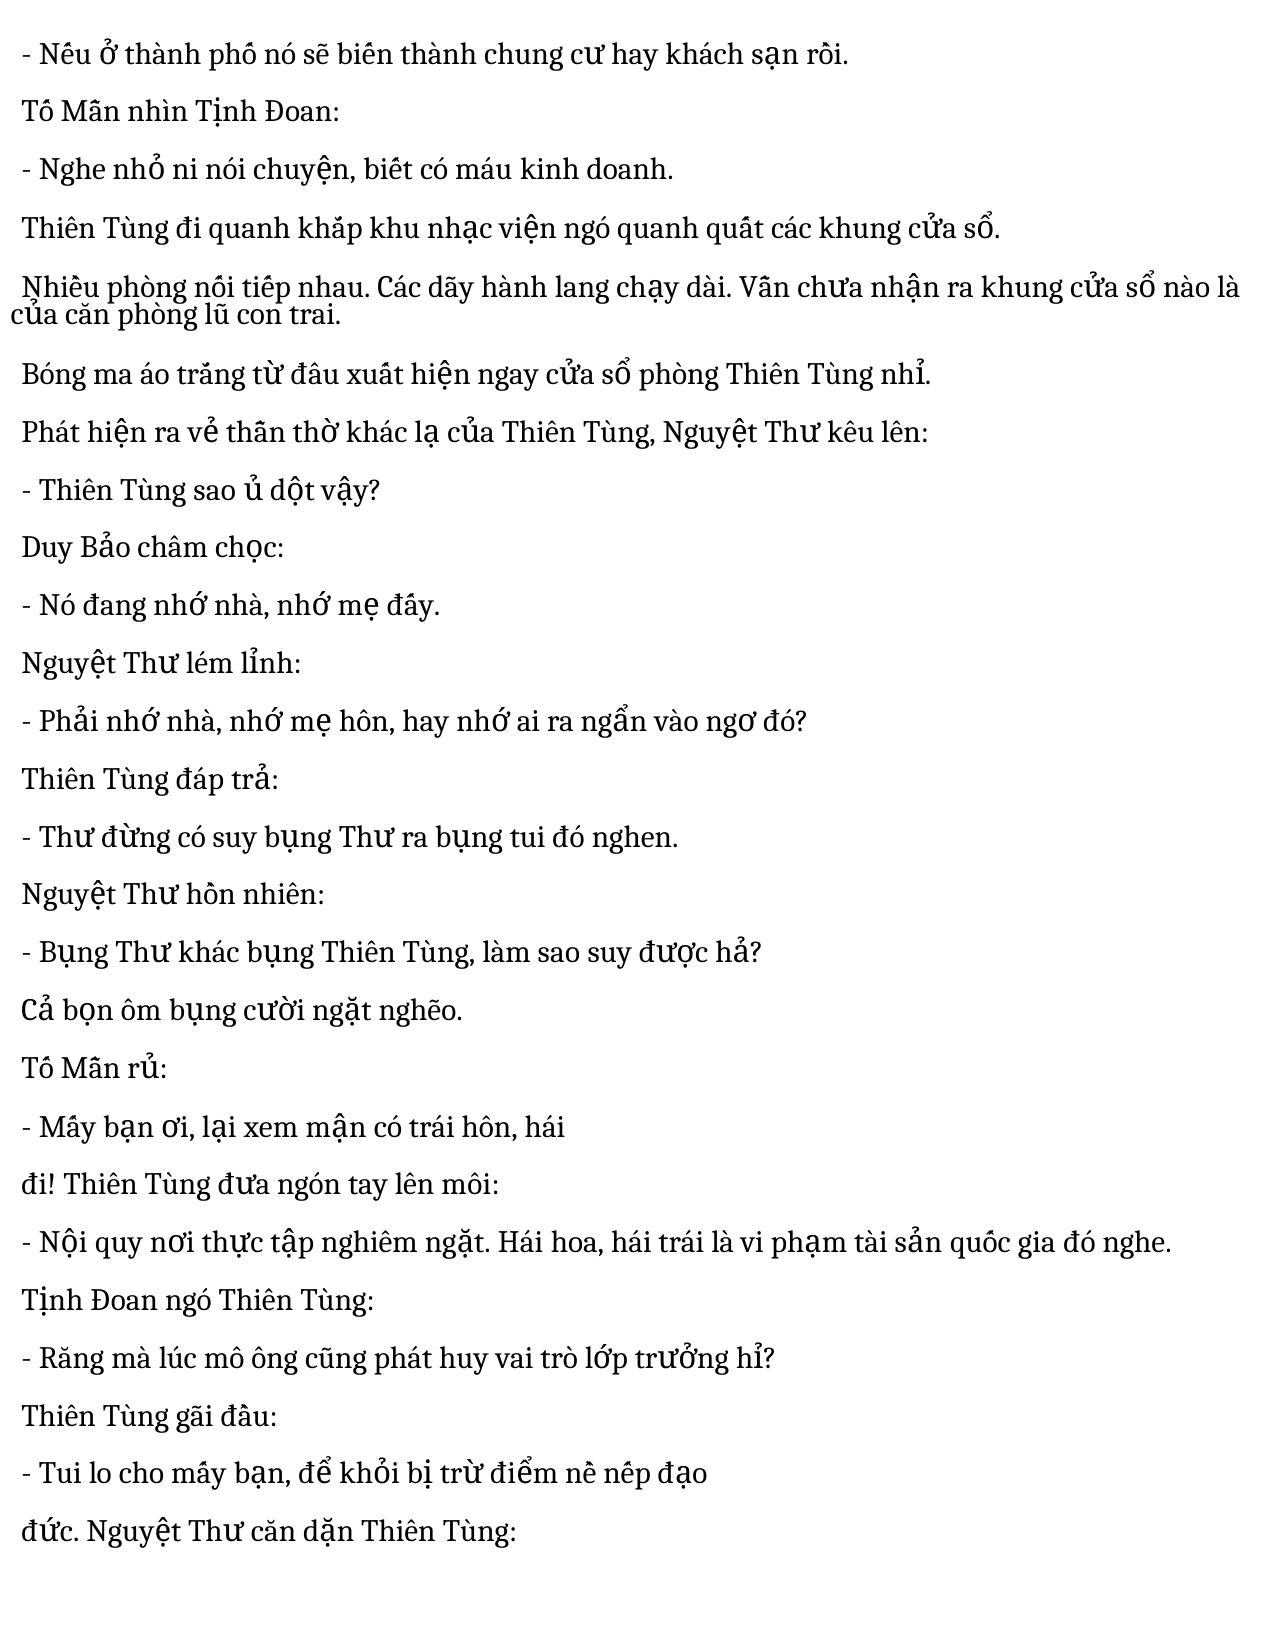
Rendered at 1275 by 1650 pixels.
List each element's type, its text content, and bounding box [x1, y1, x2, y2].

text Bóng ma áo trắng từ đâu xuất hiện ngay cửa sổ phòng Thiên Tùng nhỉ. Phát hiện ra vẻ thẫn thờ khác lạ của Thiên Tùng, Nguyệt Thư kêu lên: [21, 356, 957, 450]
list Nếu ở thành phố nó sẽ biến thành chung cư hay khách sạn rồi. Tố Mẫn nhìn Tịnh Đoan: [21, 36, 859, 130]
list Nghe nhỏ ni nói chuyện, biết có máu kinh doanh. [21, 152, 1275, 187]
list Thiên Tùng sao ủ dột vậy? Duy Bảo châm chọc: [21, 472, 386, 566]
list Mấy bạn ơi, lại xem mận có trái hôn, hái đi! Thiên Tùng đưa ngón tay lên môi: [21, 1109, 607, 1203]
list Bụng Thư khác bụng Thiên Tùng, làm sao suy được hả? Cả bọn ôm bụng cười ngặt nghẽo. [21, 934, 766, 1028]
list Nó đang nhớ nhà, nhớ mẹ đấy. Nguyệt Thư lém lỉnh: [21, 587, 440, 681]
list Phải nhớ nhà, nhớ mẹ hôn, hay nhớ ai ra ngẩn vào ngơ đó? Thiên Tùng đáp trả: [21, 703, 809, 797]
list Nội quy nơi thực tập nghiêm ngặt. Hái hoa, hái trái là vi phạm tài sản quốc gia đó nghe. Tịnh Đoan ngó Thiên Tùng: [21, 1224, 1187, 1318]
text Thiên Tùng đi quanh khắp khu nhạc viện ngó quanh quất các khung cửa sổ. [21, 210, 1275, 246]
list Răng mà lúc mô ông cũng phát huy vai trò lớp trưởng hỉ? Thiên Tùng gãi đầu: [21, 1340, 789, 1434]
text Nhiều phòng nối tiếp nhau. Các dãy hành lang chạy dài. Vẫn chưa nhận ra khung cửa sổ nào là của căn phòng lũ con trai. [10, 274, 1275, 332]
list Tui lo cho mấy bạn, để khỏi bị trừ điểm nề nếp đạo đức. Nguyệt Thư căn dặn Thiên Tùng: [21, 1456, 771, 1549]
list Thư đừng có suy bụng Thư ra bụng tui đó nghen. Nguyệt Thư hồn nhiên: [21, 819, 681, 913]
text Tố Mẫn rủ: [21, 1050, 1275, 1086]
